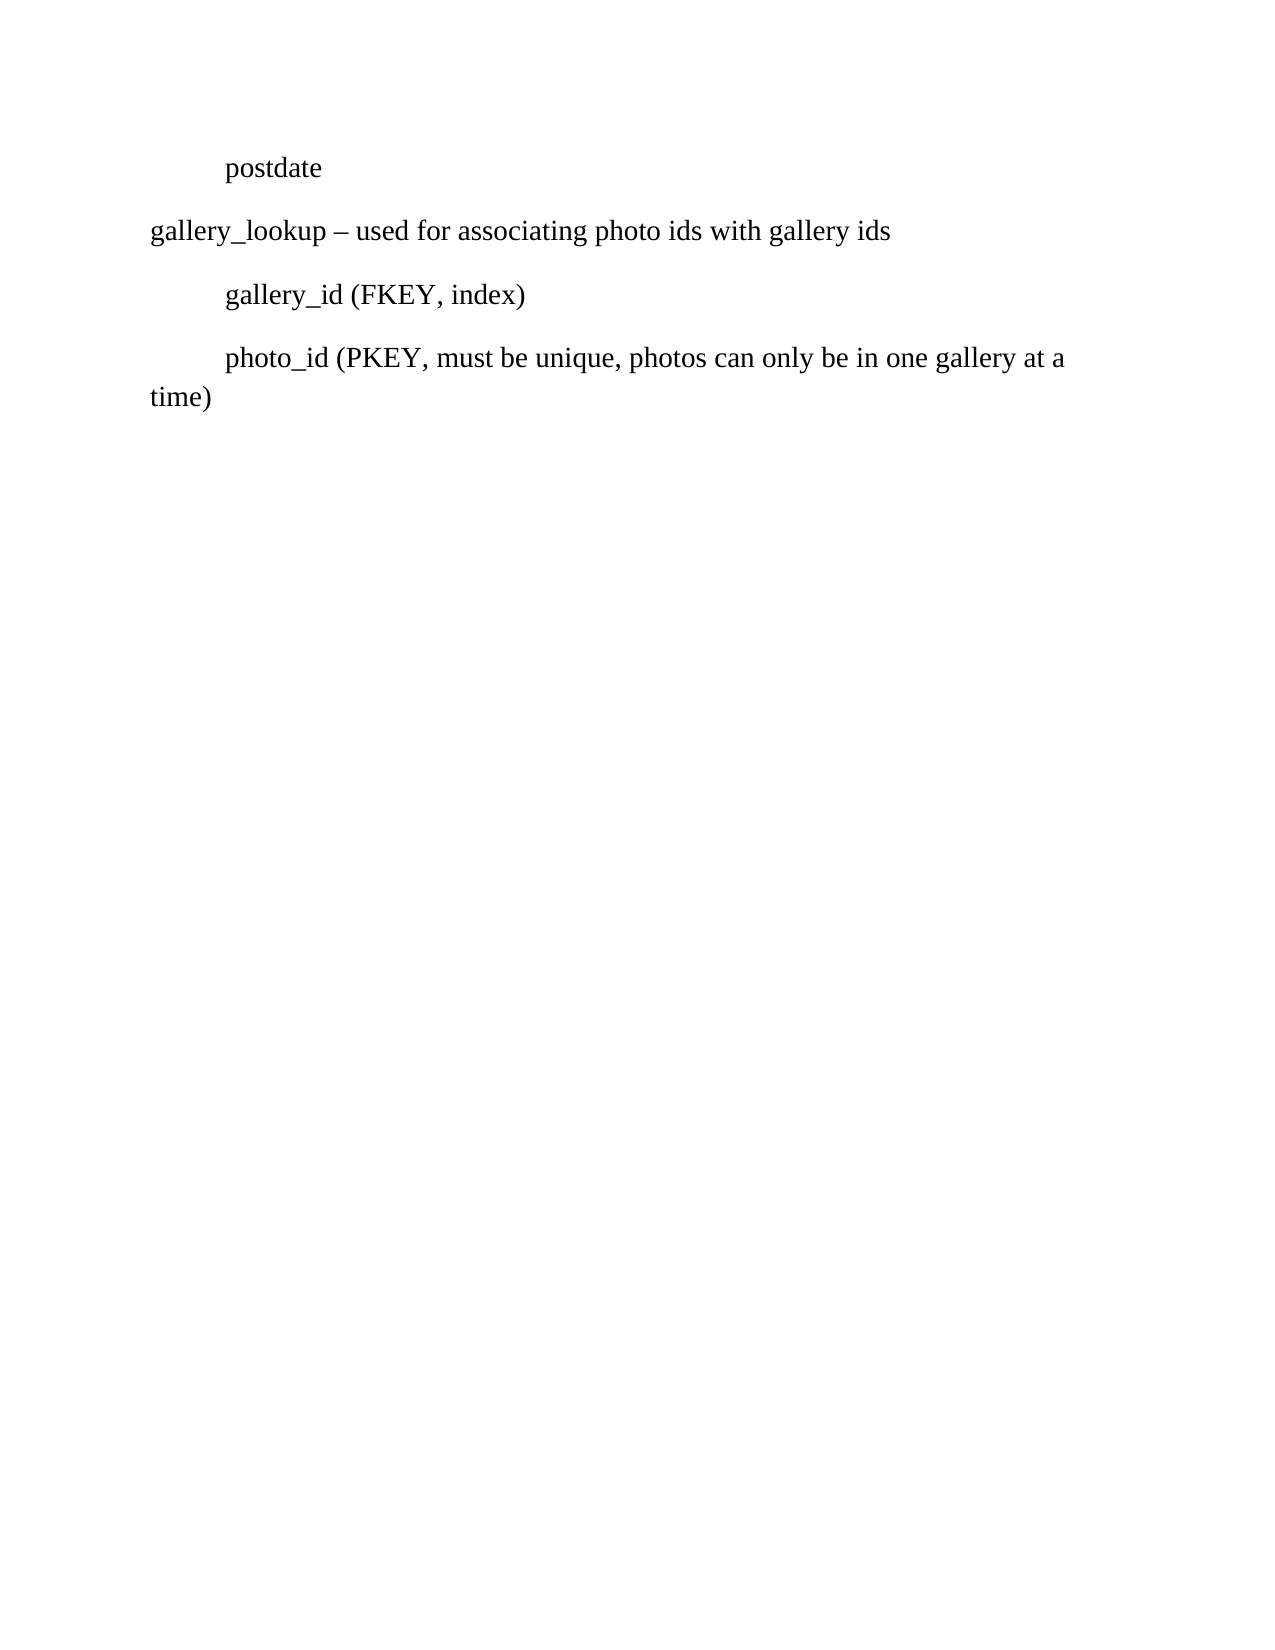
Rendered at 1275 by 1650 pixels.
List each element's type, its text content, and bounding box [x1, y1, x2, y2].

text gallery_id (FKEY, index) [150, 277, 1125, 311]
text gallery_lookup – used for associating photo ids with gallery ids [150, 213, 1125, 247]
text postdate [150, 150, 1125, 183]
text photo_id (PKEY, must be unique, photos can only be in one gallery at a time) [150, 341, 1125, 413]
